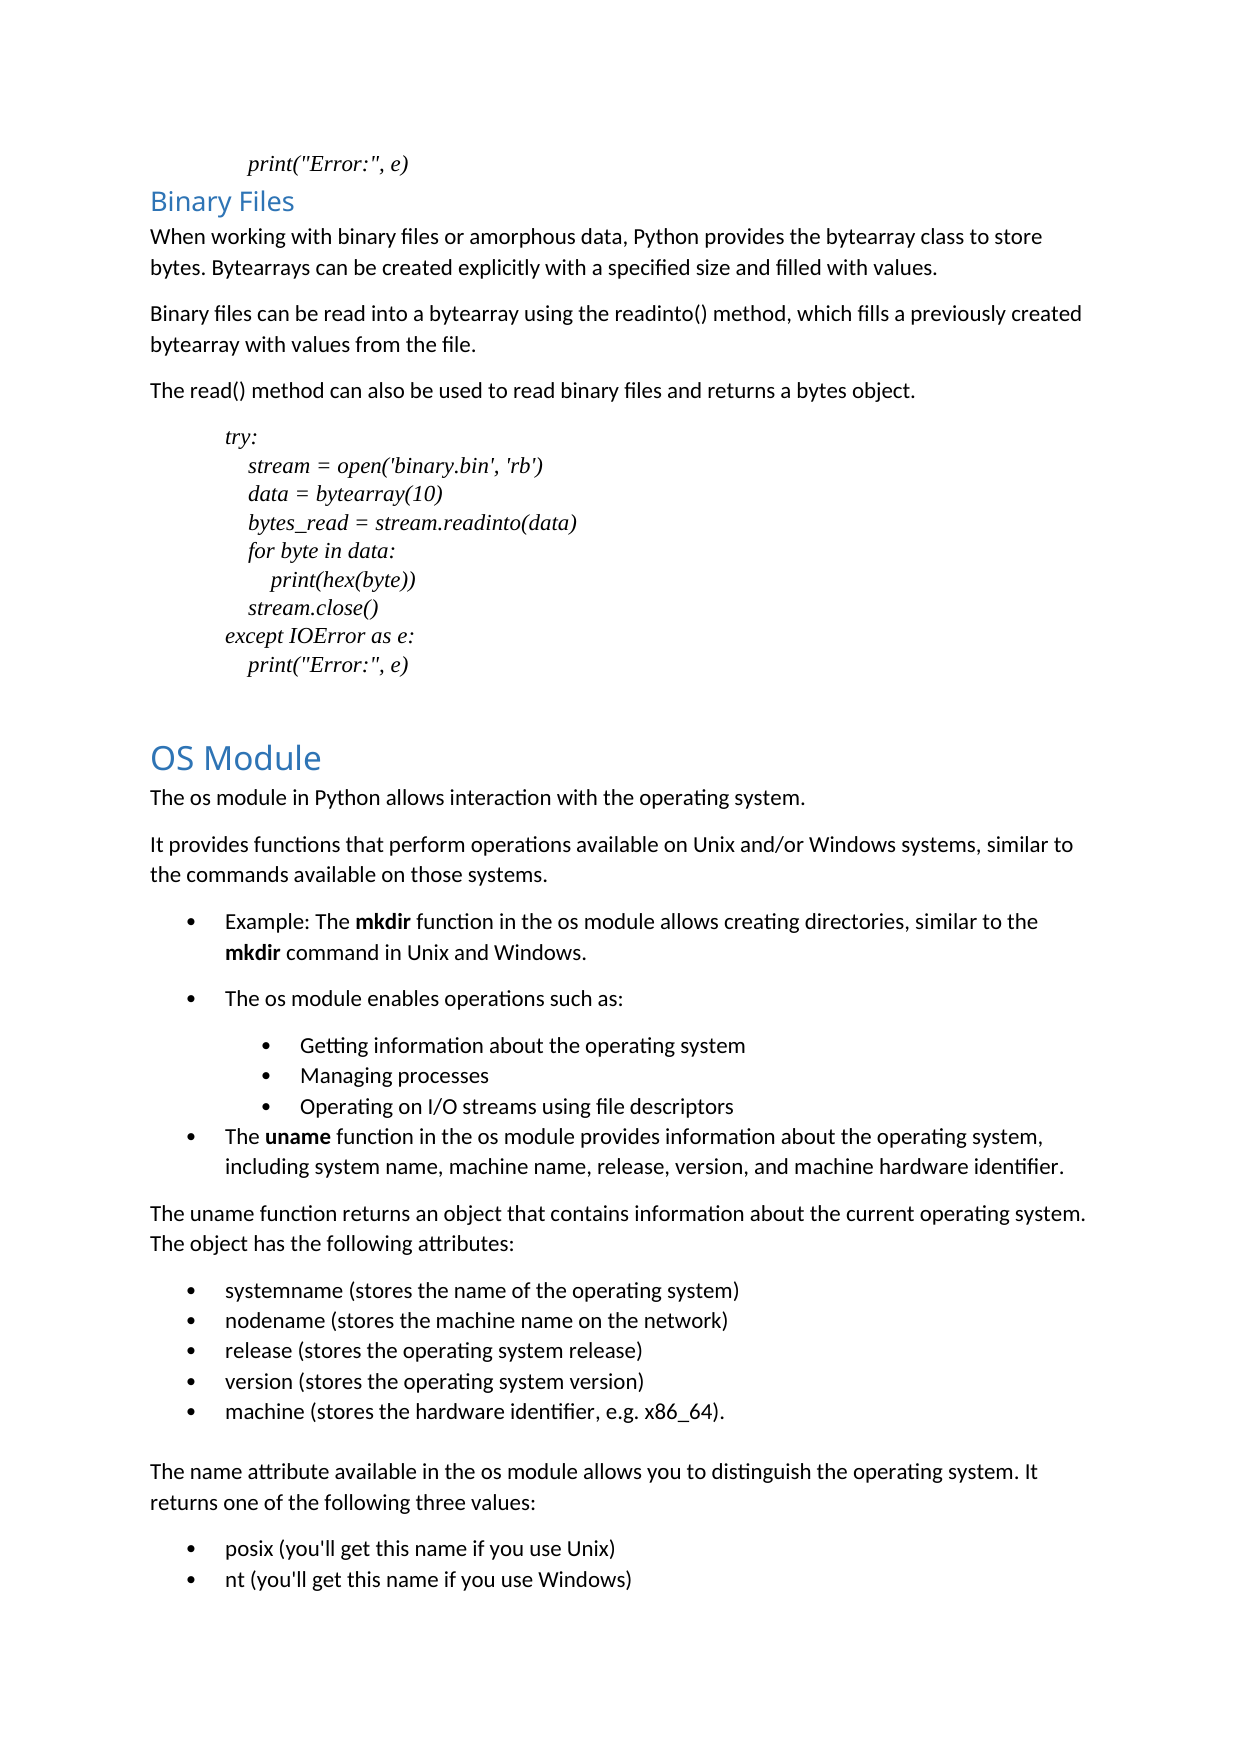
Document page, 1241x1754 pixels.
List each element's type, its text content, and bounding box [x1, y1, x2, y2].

list Managing processes [262, 1062, 1090, 1090]
text for byte in data: [225, 537, 1090, 563]
list Getting information about the operating system [262, 1031, 1090, 1059]
text The name attribute available in the os module allows you to distinguish the operating system. It returns one of the following three values: [150, 1457, 1090, 1516]
subtitle OS Module [150, 734, 1090, 780]
text try: [225, 423, 1090, 450]
list The uname function in the os module provides information about the operating system, including system name, machine name, release, version, and machine hardware identifier. [187, 1122, 1090, 1180]
list version (stores the operating system version) [187, 1367, 1090, 1395]
list Example: The mkdir function in the os module allows creating directories, similar to the mkdir command in Unix and Windows. [187, 907, 1090, 966]
text Binary files can be read into a bytearray using the readinto() method, which fills a previously created bytearray with values from the file. [150, 299, 1090, 358]
text data = bytearray(10) [225, 480, 1090, 507]
subtitle Binary Files [150, 183, 1090, 219]
list Operating on I/O streams using file descriptors [262, 1092, 1090, 1120]
text The os module in Python allows interaction with the operating system. [150, 783, 1090, 812]
list posix (you'll get this name if you use Unix) [187, 1534, 1090, 1563]
text print("Error:", e) [225, 651, 1090, 677]
list The os module enables operations such as: [187, 984, 1090, 1013]
list systemname (stores the name of the operating system) [187, 1276, 1090, 1304]
list machine (stores the hardware identifier, e.g. x86_64). [187, 1397, 1090, 1425]
list release (stores the operating system release) [187, 1337, 1090, 1365]
text stream.close() [225, 594, 1090, 620]
text The uname function returns an object that contains information about the current operating system. The object has the following attributes: [150, 1199, 1090, 1257]
text stream = open('binary.bin', 'rb') [225, 452, 1090, 478]
text The read() method can also be used to read binary files and returns a bytes object. [150, 377, 1090, 404]
text bytes_read = stream.readinto(data) [225, 509, 1090, 535]
list nodename (stores the machine name on the network) [187, 1306, 1090, 1334]
list nt (you'll get this name if you use Windows) [187, 1565, 1090, 1593]
text print(hex(byte)) [225, 566, 1090, 592]
text print("Error:", e) [225, 150, 1090, 176]
text When working with binary files or amorphous data, Python provides the bytearray class to store bytes. Bytearrays can be created explicitly with a specified size and filled with values. [150, 222, 1090, 281]
text except IOError as e: [225, 622, 1090, 649]
text It provides functions that perform operations available on Unix and/or Windows systems, similar to the commands available on those systems. [150, 830, 1090, 889]
